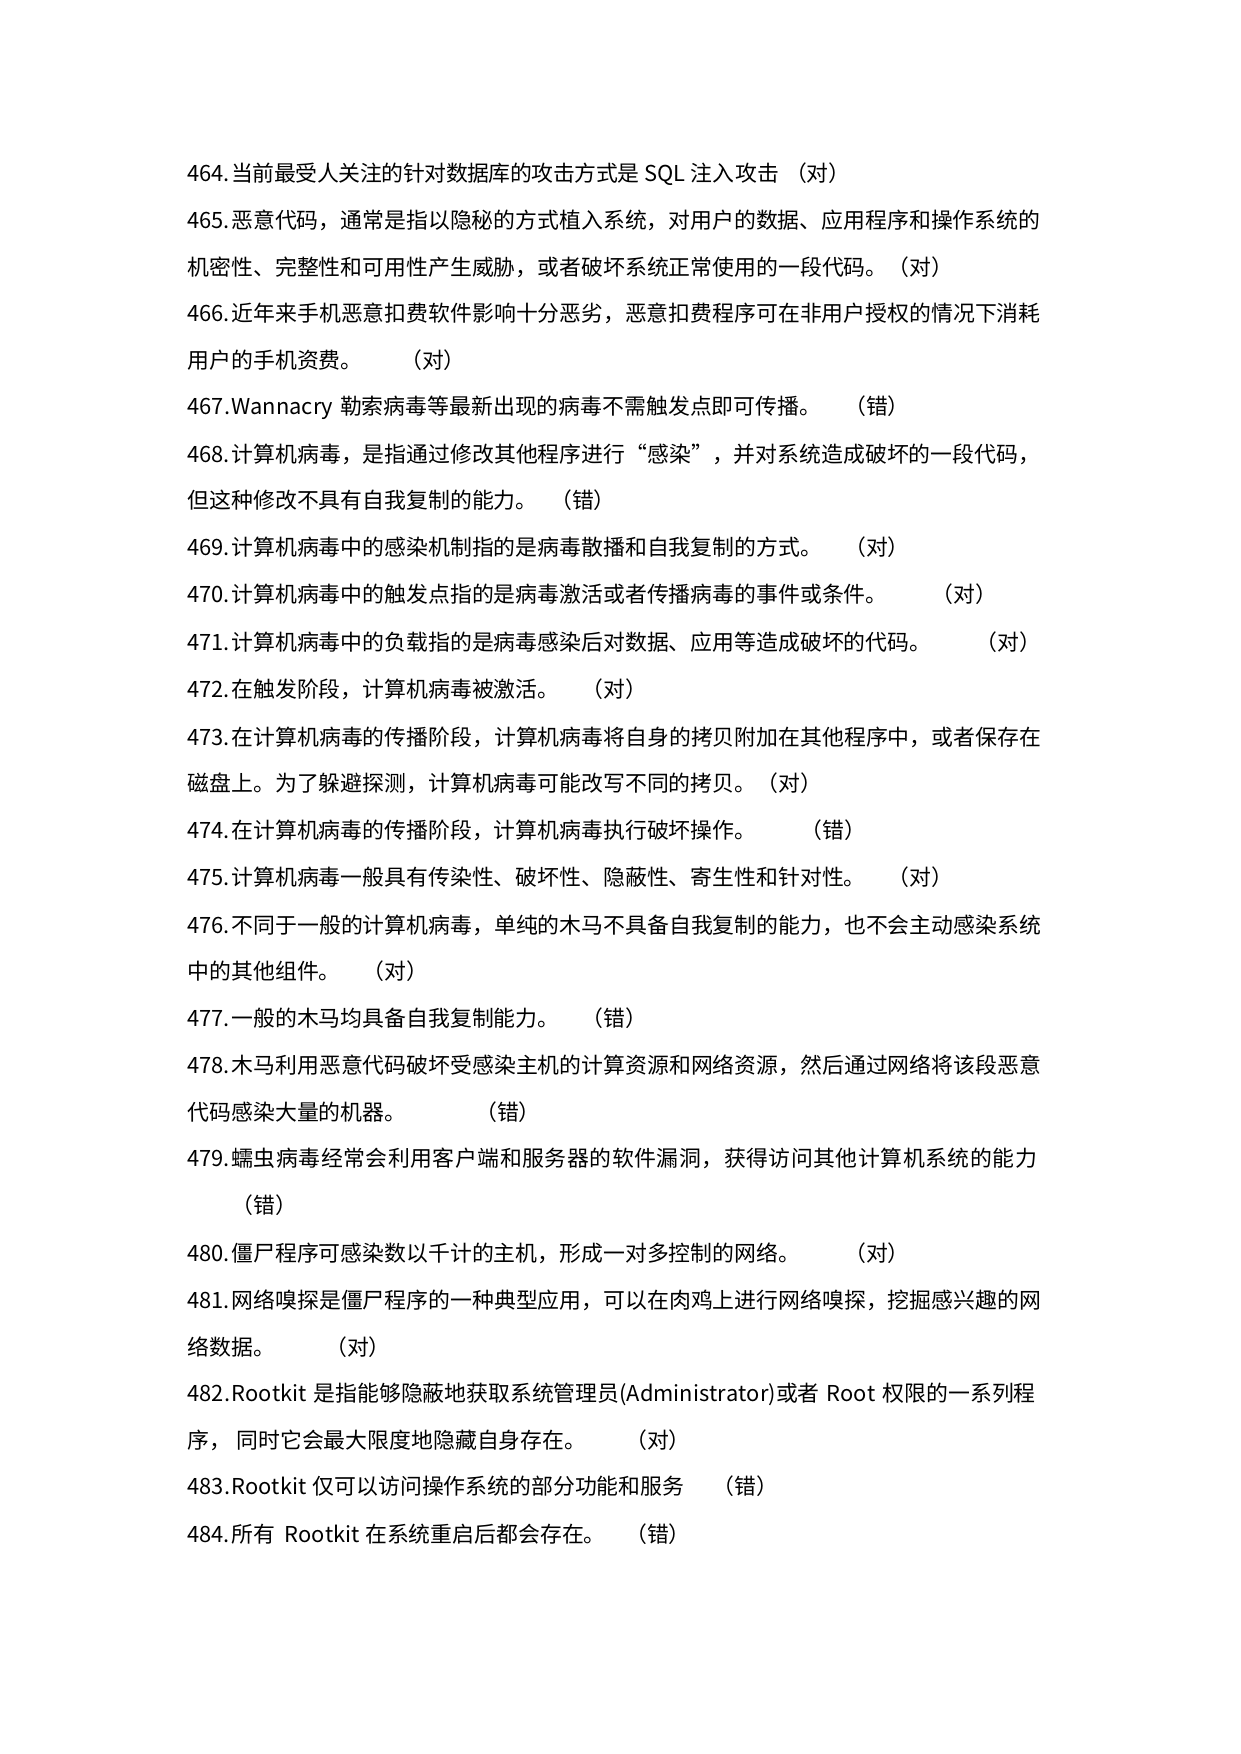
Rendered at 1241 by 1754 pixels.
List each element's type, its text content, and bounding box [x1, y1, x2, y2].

list 计算机病毒一般具有传染性、破坏性、隐蔽性、寄生性和针对性。 （对） [187, 860, 1082, 892]
list 网络嗅探是僵尸程序的一种典型应用，可以在肉鸡上进行网络嗅探，挖掘感兴趣的网络数据。 （对） [187, 1283, 1054, 1362]
list 近年来手机恶意扣费软件影响十分恶劣，恶意扣费程序可在非用户授权的情况下消耗用户的手机资费。 （对） [187, 296, 1054, 374]
list 所有Rootkit 在系统重启后都会存在。 （错） [187, 1517, 1082, 1548]
list 一般的木马均具备自我复制能力。 （错） [187, 1001, 1082, 1032]
list 蠕虫病毒经常会利用客户端和服务器的软件漏洞，获得访问其他计算机系统的能力 [187, 1141, 1082, 1173]
list 木马利用恶意代码破坏受感染主机的计算资源和网络资源，然后通过网络将该段恶意代码感染大量的机器。 （错） [187, 1048, 1054, 1126]
list 当前最受人关注的针对数据库的攻击方式是 SQL 注入攻击 （对） [187, 156, 1082, 188]
list 在计算机病毒的传播阶段，计算机病毒将自身的拷贝附加在其他程序中，或者保存在磁盘上。为了躲避探测，计算机病毒可能改写不同的拷贝。 （对） [187, 720, 1054, 798]
list 计算机病毒中的负载指的是病毒感染后对数据、应用等造成破坏的代码。 （对） [187, 625, 1082, 656]
list 僵尸程序可感染数以千计的主机，形成一对多控制的网络。 （对） [187, 1236, 1082, 1268]
list 在触发阶段，计算机病毒被激活。 （对） [187, 672, 1082, 704]
list Rootkit 是指能够隐蔽地获取系统管理员(Administrator)或者 Root 权限的一系列程序， 同时它会最大限度地隐藏自身存在。 （对） [187, 1376, 1053, 1454]
list 计算机病毒中的感染机制指的是病毒散播和自我复制的方式。 （对） [187, 530, 1082, 561]
list Rootkit 仅可以访问操作系统的部分功能和服务 （错） [187, 1469, 1082, 1501]
list 不同于一般的计算机病毒，单纯的木马不具备自我复制的能力，也不会主动感染系统中的其他组件。 （对） [187, 908, 1054, 986]
list 计算机病毒中的触发点指的是病毒激活或者传播病毒的事件或条件。 （对） [187, 577, 1082, 609]
list Wannacry 勒索病毒等最新出现的病毒不需触发点即可传播。 （错） [187, 389, 1082, 421]
list 计算机病毒，是指通过修改其他程序进行“感染”，并对系统造成破坏的一段代码，但这种修改不具有自我复制的能力。 （错） [187, 437, 1053, 515]
list 在计算机病毒的传播阶段，计算机病毒执行破坏操作。 （错） [187, 813, 1082, 844]
text （错） [231, 1188, 1082, 1220]
list 恶意代码，通常是指以隐秘的方式植入系统，对用户的数据、应用程序和操作系统的机密性、完整性和可用性产生威胁，或者破坏系统正常使用的一段代码。 （对） [187, 203, 1054, 282]
